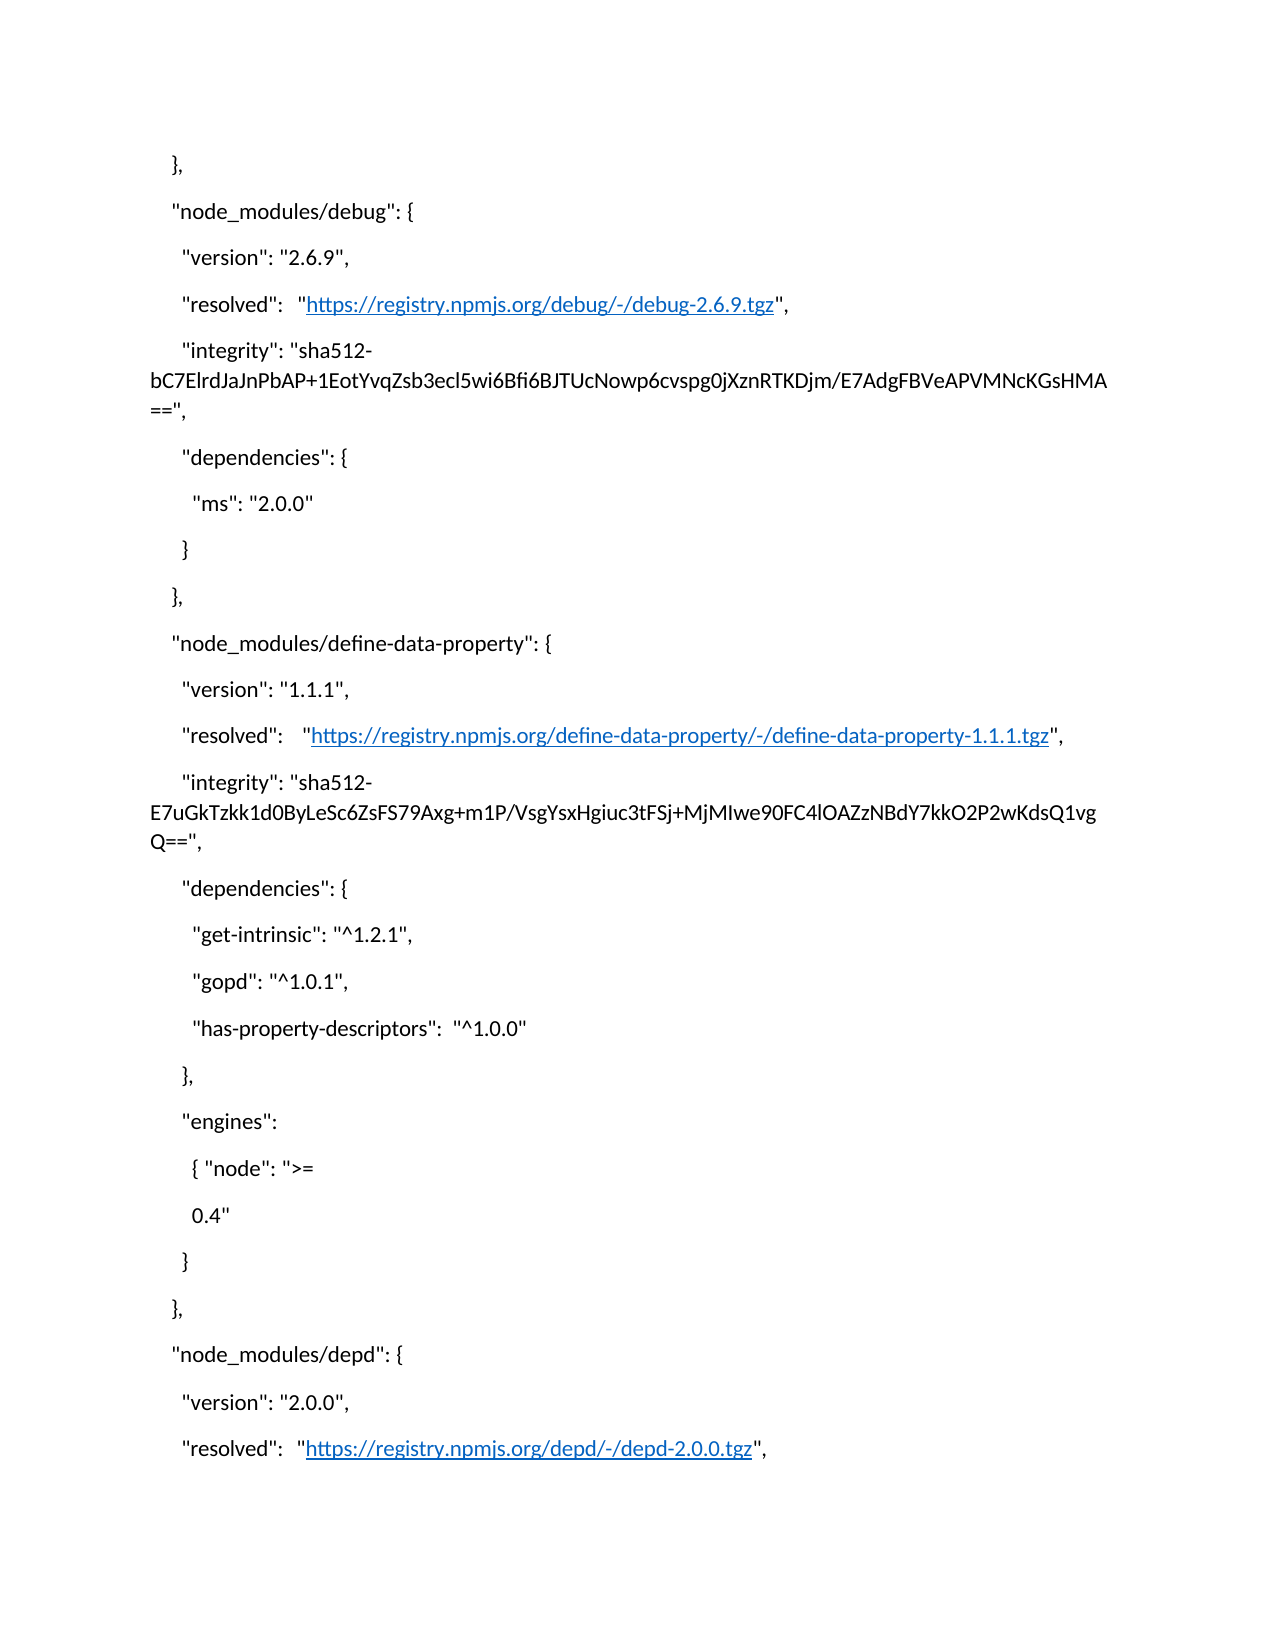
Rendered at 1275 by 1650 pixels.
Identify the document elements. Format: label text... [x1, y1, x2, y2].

text "node_modules/depd": { "version": "2.0.0", [171, 1341, 404, 1416]
text ==", [150, 397, 1135, 424]
text }, [171, 150, 1135, 178]
text }, [171, 1294, 1135, 1322]
text }, [181, 1061, 1135, 1089]
text "node_modules/define-data-property": { "version": "1.1.1", [171, 629, 553, 703]
text } [181, 536, 1135, 563]
text } [181, 1248, 1135, 1275]
text "dependencies": { "ms": "2.0.0" [181, 443, 349, 517]
text "node_modules/debug": { "version": "2.6.9", [171, 197, 415, 271]
text "resolved": "https://registry.npmjs.org/depd/-/depd-2.0.0.tgz", [181, 1434, 1135, 1462]
text "resolved": "https://registry.npmjs.org/debug/-/debug-2.6.9.tgz", [181, 290, 1135, 318]
text }, [171, 582, 1135, 610]
text "engines": { "node": ">= 0.4" [181, 1107, 345, 1229]
text "dependencies": { [181, 874, 1135, 902]
text "gopd": "^1.0.1", [192, 967, 1135, 995]
text "has-property-descriptors": "^1.0.0" [192, 1014, 1135, 1042]
text "integrity": "sha512- E7uGkTzkk1d0ByLeSc6ZsFS79Axg+m1P/VsgYsxHgiuc3tFSj+MjMIwe90FC4lOAZzNBdY7kkO2P2wKdsQ1vg Q==", [150, 768, 1135, 855]
text "resolved": "https://registry.npmjs.org/define-data-property/-/define-data-property-1.1.1.tgz", [181, 722, 1135, 749]
text "integrity": "sha512- bC7ElrdJaJnPbAP+1EotYvqZsb3ecl5wi6Bfi6BJTUcNowp6cvspg0jXznRTKDjm/E7AdgFBVeAPVMNcKGsHMA [150, 336, 1135, 394]
text "get-intrinsic": "^1.2.1", [192, 921, 1135, 948]
